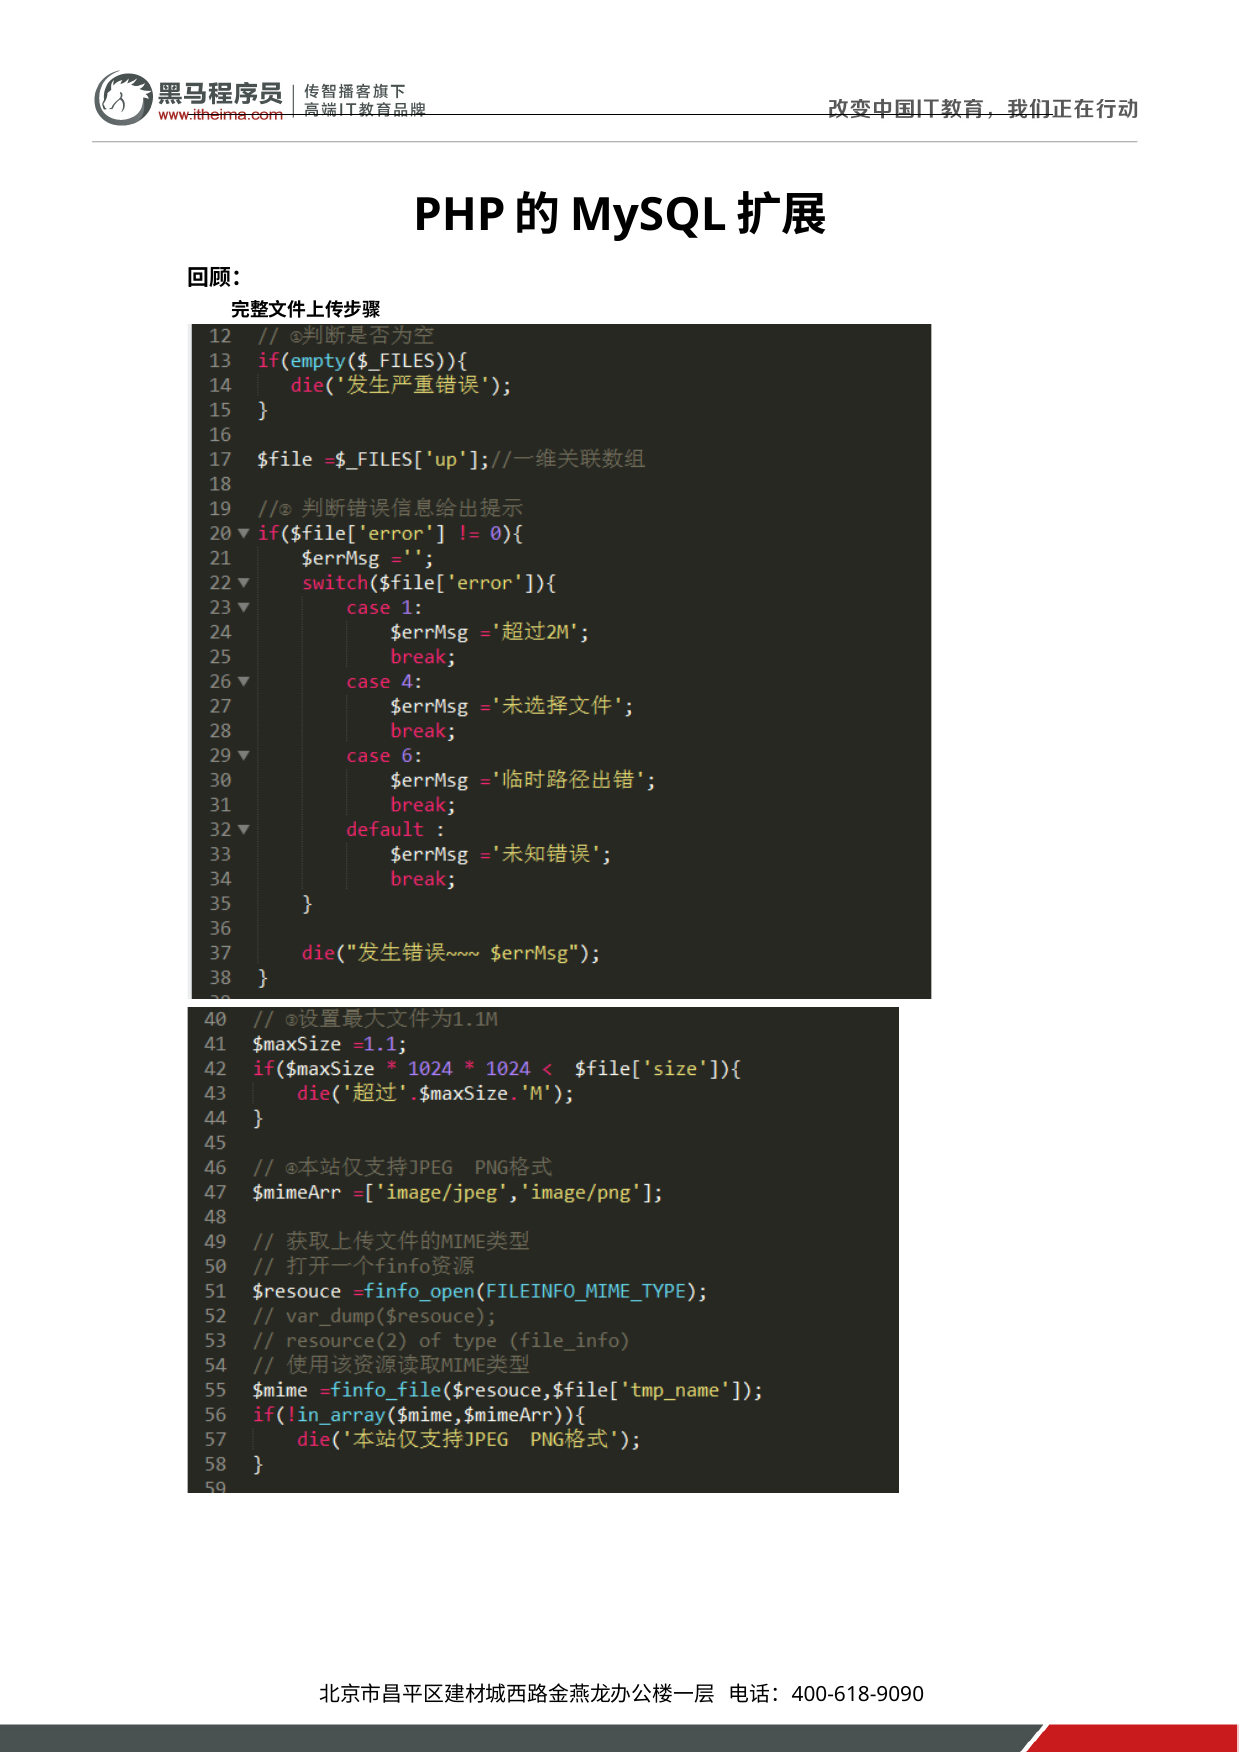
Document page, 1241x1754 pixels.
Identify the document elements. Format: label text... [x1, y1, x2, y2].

picture [0, 0, 1241, 150]
text PHP的MySQL扩展 [187, 162, 1053, 259]
text 完整文件上传步骤 [187, 292, 1053, 324]
picture [0, 1671, 1239, 1752]
picture [187, 1007, 899, 1493]
picture [187, 324, 932, 999]
text 回顾： [187, 259, 1053, 292]
